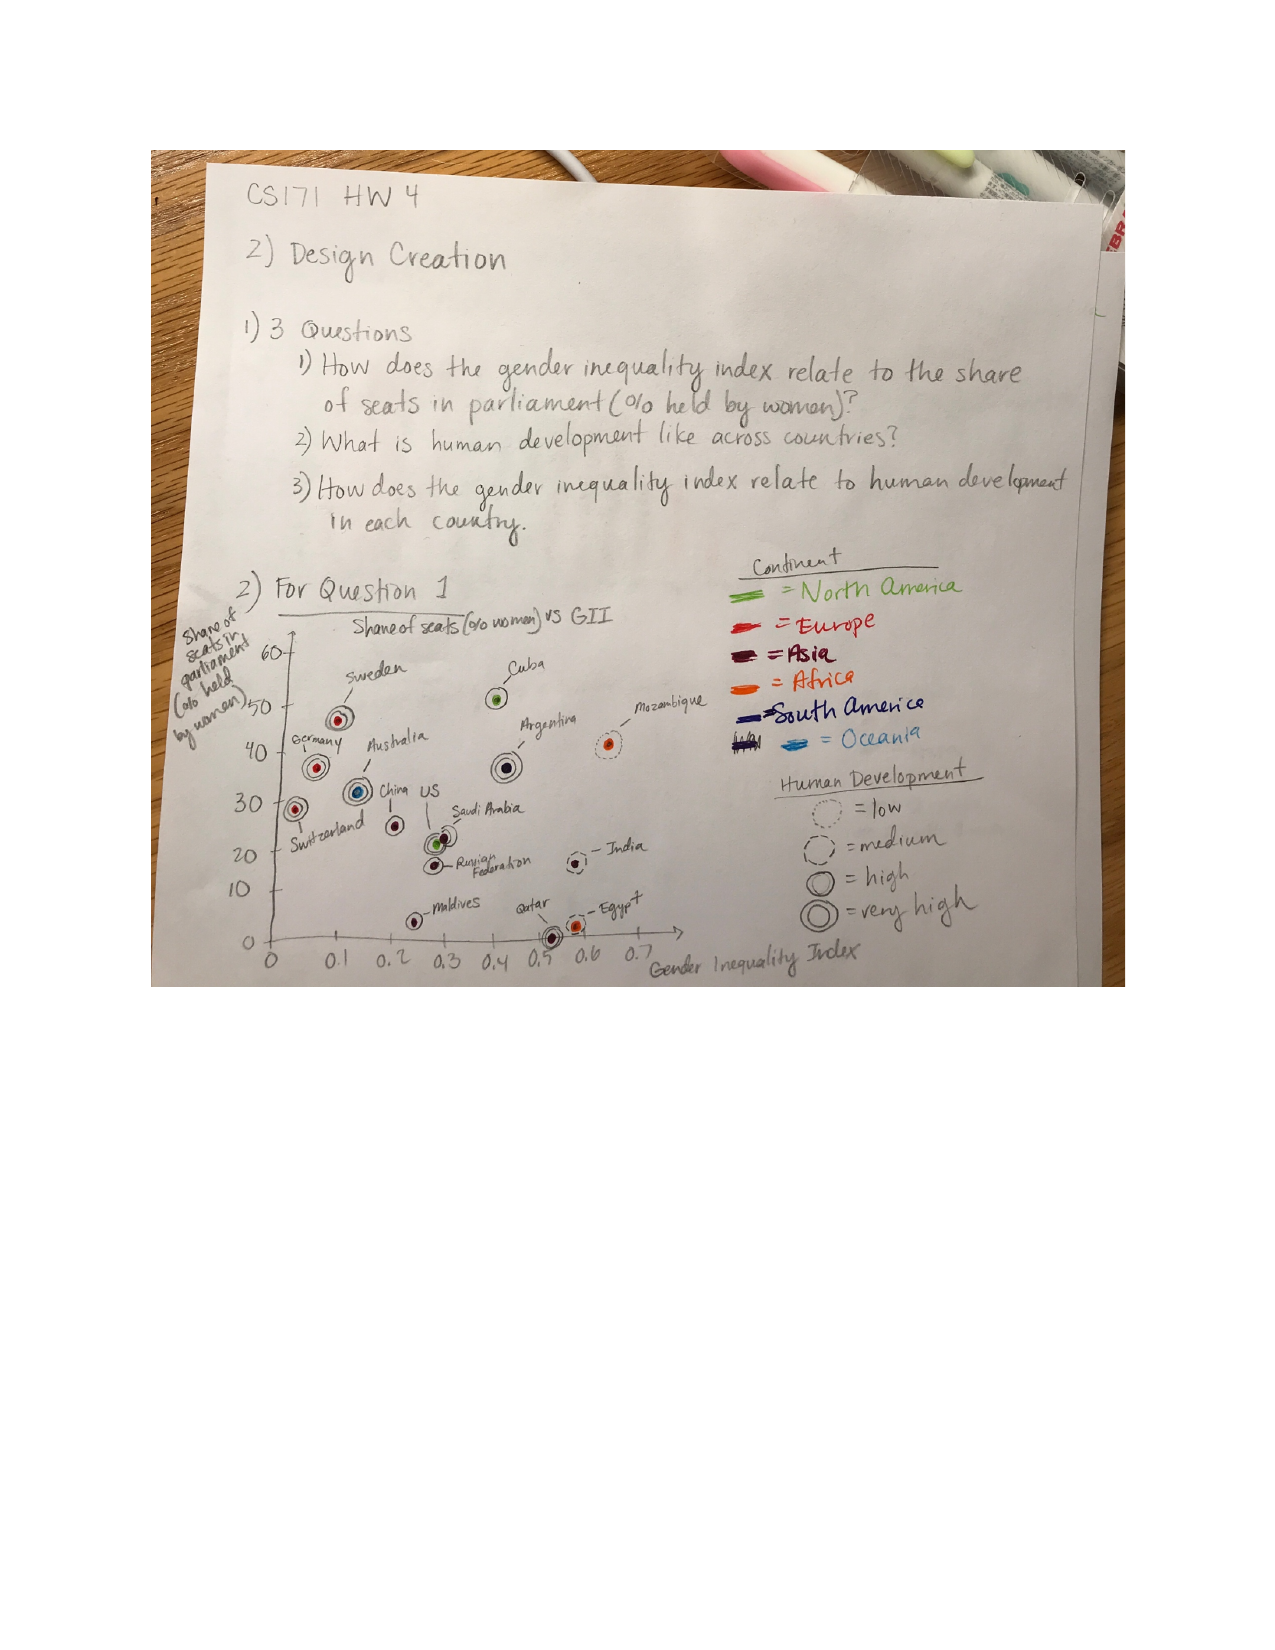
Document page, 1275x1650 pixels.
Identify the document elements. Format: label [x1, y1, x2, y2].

picture [152, 150, 1125, 985]
